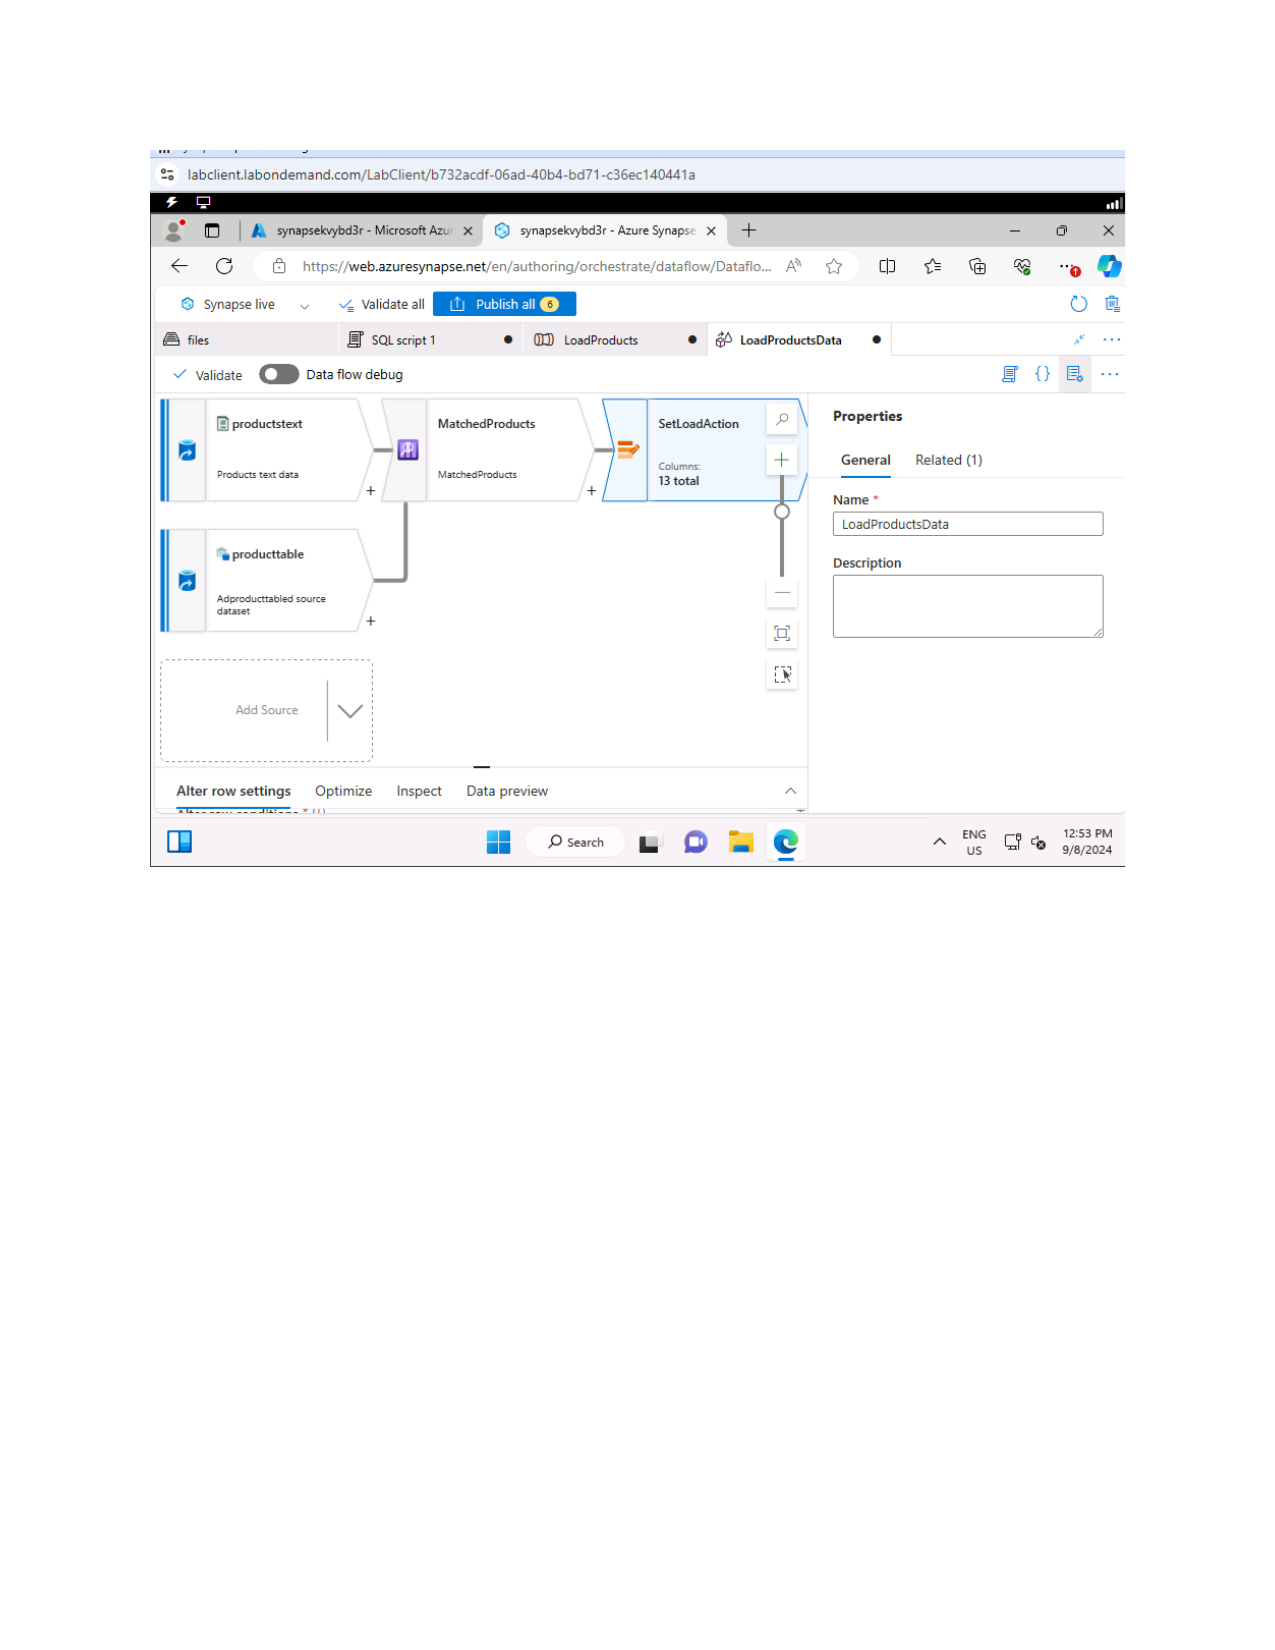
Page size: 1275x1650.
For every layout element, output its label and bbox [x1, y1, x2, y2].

picture [150, 150, 1125, 867]
